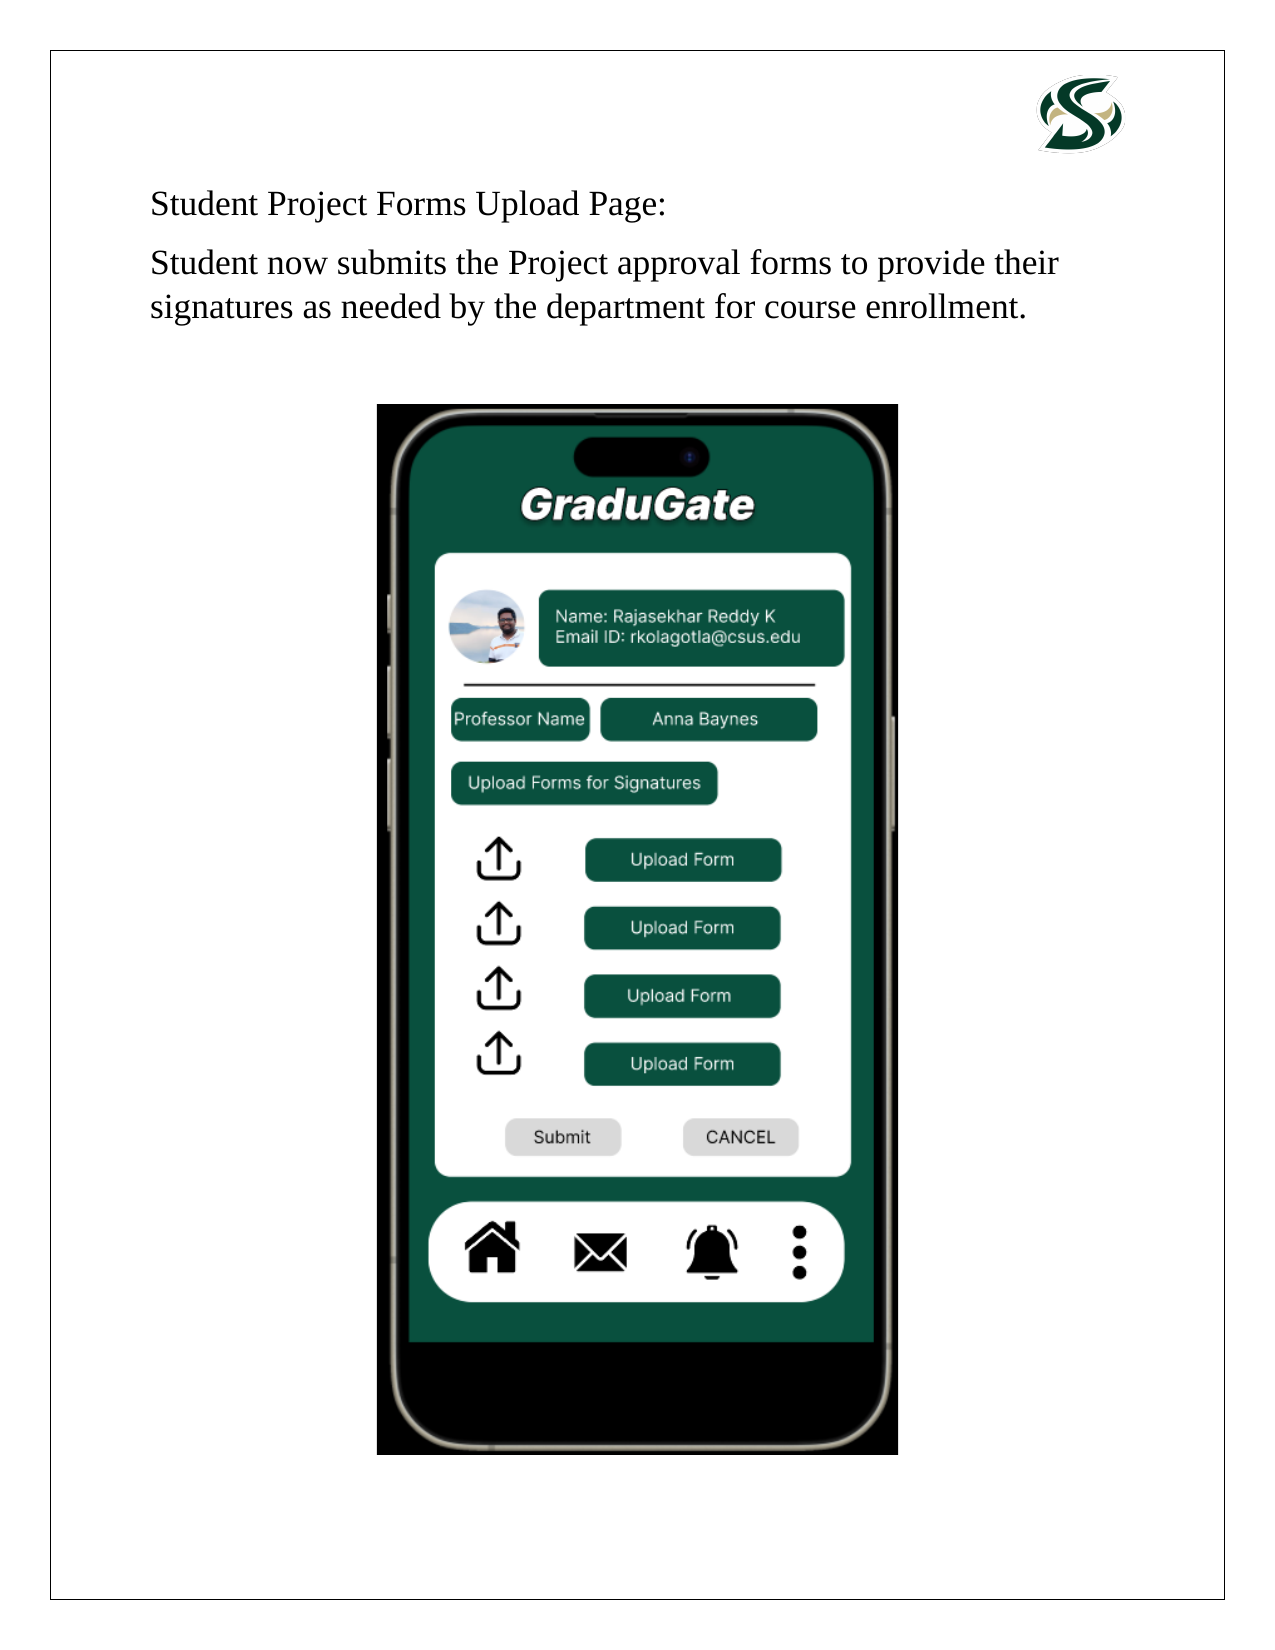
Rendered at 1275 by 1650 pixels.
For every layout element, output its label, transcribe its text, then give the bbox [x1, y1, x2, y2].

picture [1036, 75, 1125, 154]
text Student Project Forms Upload Page: [150, 182, 1125, 223]
text Student now submits the Project approval forms to provide their signatures as needed by the department for course enrollment. [150, 242, 1125, 326]
picture [376, 404, 899, 1455]
